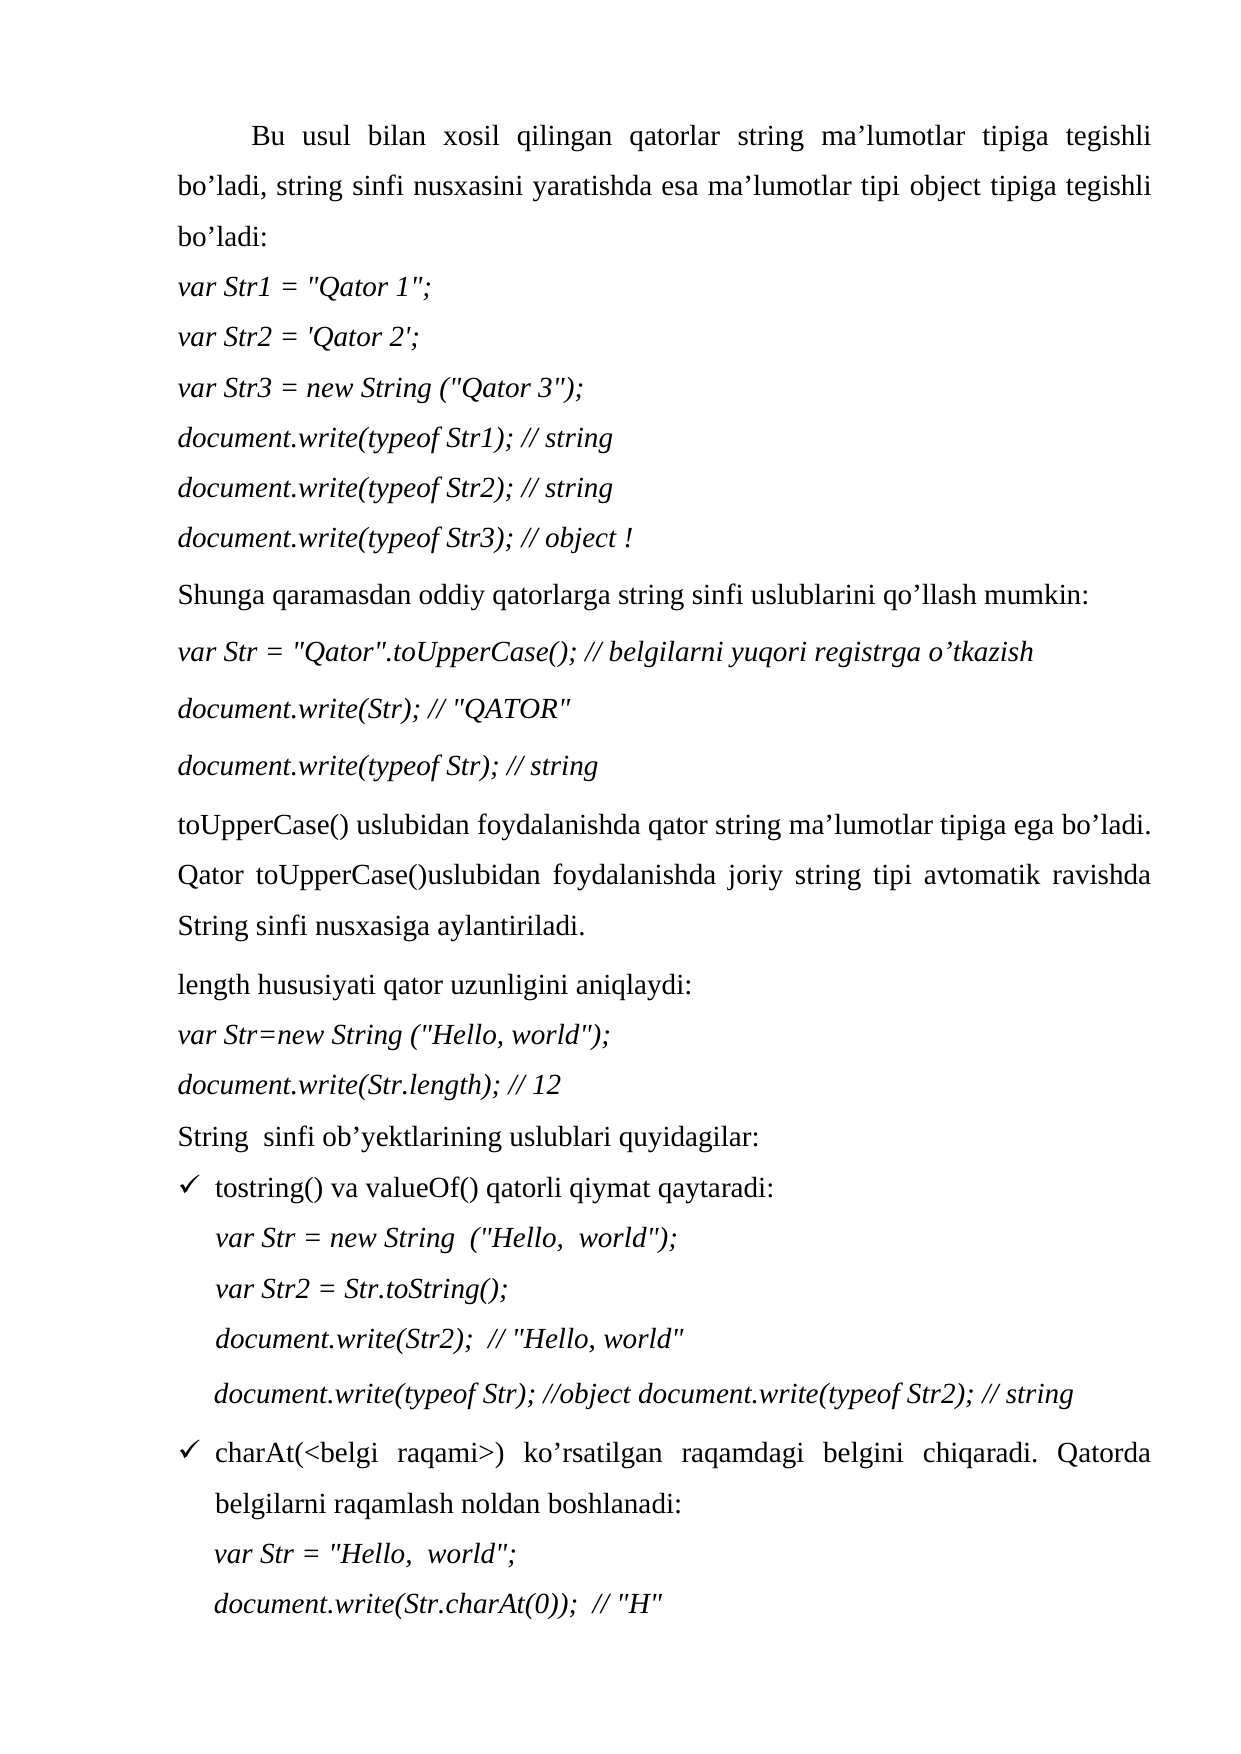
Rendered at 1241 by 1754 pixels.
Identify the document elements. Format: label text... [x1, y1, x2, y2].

text document.write(Str.charAt(0)); // "Н" [214, 1586, 1149, 1620]
text document.write(Str.length); // 12 [177, 1067, 1152, 1101]
text document.write(typeof Str2); // string [177, 470, 1152, 504]
text document.write(typeof Str); // string [177, 748, 1152, 781]
text toUpperCase() uslubidan foydalanishda qator string ma’lumotlar tipiga ega bo’ladi. Qator toUpperCase()uslubidan foydalanishda joriy string tipi avtomatik ravishda String sinfi nusxasiga aylantiriladi. [177, 807, 1152, 941]
text var Str3 = new String ("Qator 3"); [177, 370, 1152, 403]
list charAt(<belgi raqami>) ko’rsatilgan raqamdagi belgini chiqaradi. Qatorda belgilarni raqamlash noldan boshlanadi: [177, 1435, 1152, 1519]
text document.write(Str); // "QATOR" [177, 691, 1152, 724]
text document.write(typeof Str3); // object ! [177, 521, 1152, 554]
text document.write(typeof Str); //object document.write(typeof Str2); // string [214, 1376, 1149, 1409]
text Shunga qaramasdan oddiy qatorlarga string sinfi uslublarini qo’llash mumkin: [177, 577, 1152, 611]
text document.write(Str2); // "Hello, world" [215, 1321, 1152, 1355]
list tostring() va valueOf() qatorli qiymat qaytaradi: [177, 1170, 1149, 1204]
text var Str2 = 'Qator 2'; [177, 319, 1152, 353]
text var Str2 = Str.toString(); [215, 1271, 1152, 1304]
text var Str1 = "Qator 1"; [177, 269, 1152, 303]
text var Str = "Hello, world"; [214, 1536, 1149, 1569]
text var Str=new String ("Hello, world"); [177, 1017, 1152, 1051]
text document.write(typeof Str1); // string [177, 420, 1152, 453]
text length hususiyati qator uzunligini aniqlaydi: [177, 967, 1152, 1000]
text var Str = new String ("Hello, world"); [215, 1221, 1152, 1254]
text var Str = "Qator".toUpperCase(); // belgilarni yuqori registrga o’tkazish [177, 634, 1152, 668]
text String sinfi ob’yektlarining uslublari quyidagilar: [177, 1119, 1152, 1152]
text Bu usul bilan xosil qilingan qatorlar string ma’lumotlar tipiga tegishli bo’ladi, string sinfi nusxasini yaratishda esa ma’lumotlar tipi object tipiga tegishli bo’ladi: [177, 118, 1152, 252]
